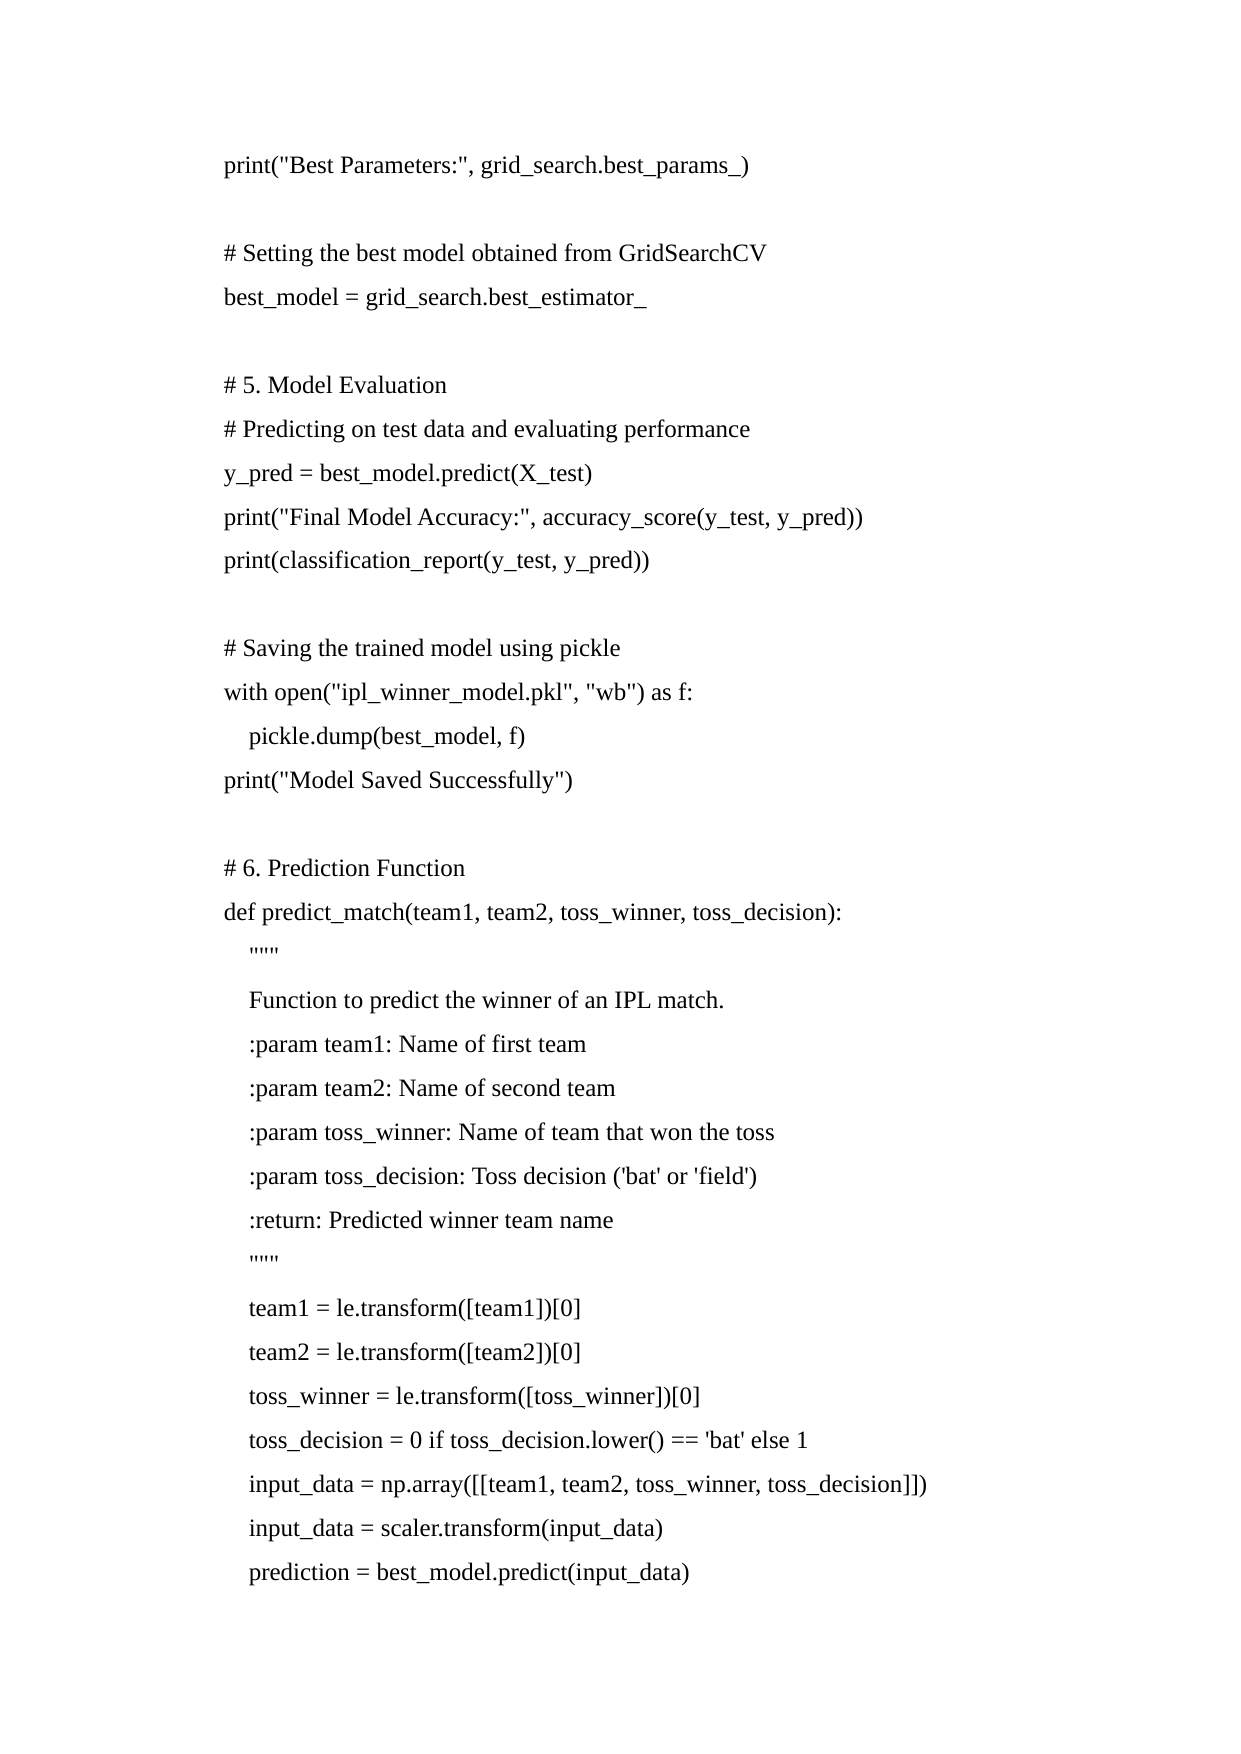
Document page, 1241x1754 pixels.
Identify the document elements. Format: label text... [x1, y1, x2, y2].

list y_pred = best_model.predict(X_test) [223, 458, 1080, 486]
list print("Model Saved Successfully") [223, 765, 1080, 794]
list team1 = le.transform([team1])[0] [223, 1293, 1080, 1322]
list toss_winner = le.transform([toss_winner])[0] [223, 1381, 1080, 1409]
list print("Final Model Accuracy:", accuracy_score(y_test, y_pred)) [223, 502, 1080, 530]
list Function to predict the winner of an IPL match. [223, 985, 1080, 1014]
list best_model = grid_search.best_estimator_ [223, 282, 1080, 311]
list :param toss_winner: Name of team that won the toss [223, 1117, 1080, 1146]
list :param team1: Name of first team [223, 1029, 1080, 1058]
list # 5. Model Evaluation [223, 370, 1080, 398]
list """ [223, 1249, 1080, 1278]
list # Setting the best model obtained from GridSearchCV [223, 238, 1080, 267]
list with open("ipl_winner_model.pkl", "wb") as f: [223, 677, 1080, 706]
list input_data = scaler.transform(input_data) [223, 1513, 1080, 1541]
list # Predicting on test data and evaluating performance [223, 414, 1080, 442]
list team2 = le.transform([team2])[0] [223, 1337, 1080, 1366]
list print(classification_report(y_test, y_pred)) [223, 546, 1080, 574]
list input_data = np.array([[team1, team2, toss_winner, toss_decision]]) [223, 1469, 1080, 1497]
list """ [223, 941, 1080, 970]
list :param toss_decision: Toss decision ('bat' or 'field') [223, 1161, 1080, 1190]
list # Saving the trained model using pickle [223, 633, 1080, 662]
list toss_decision = 0 if toss_decision.lower() == 'bat' else 1 [223, 1425, 1080, 1453]
list :param team2: Name of second team [223, 1073, 1080, 1102]
list pickle.dump(best_model, f) [223, 721, 1080, 750]
list :return: Predicted winner team name [223, 1205, 1080, 1234]
list print("Best Parameters:", grid_search.best_params_) [223, 150, 1080, 179]
list prediction = best_model.predict(input_data) [223, 1557, 1080, 1585]
list # 6. Prediction Function [223, 853, 1080, 882]
list def predict_match(team1, team2, toss_winner, toss_decision): [223, 897, 1080, 926]
